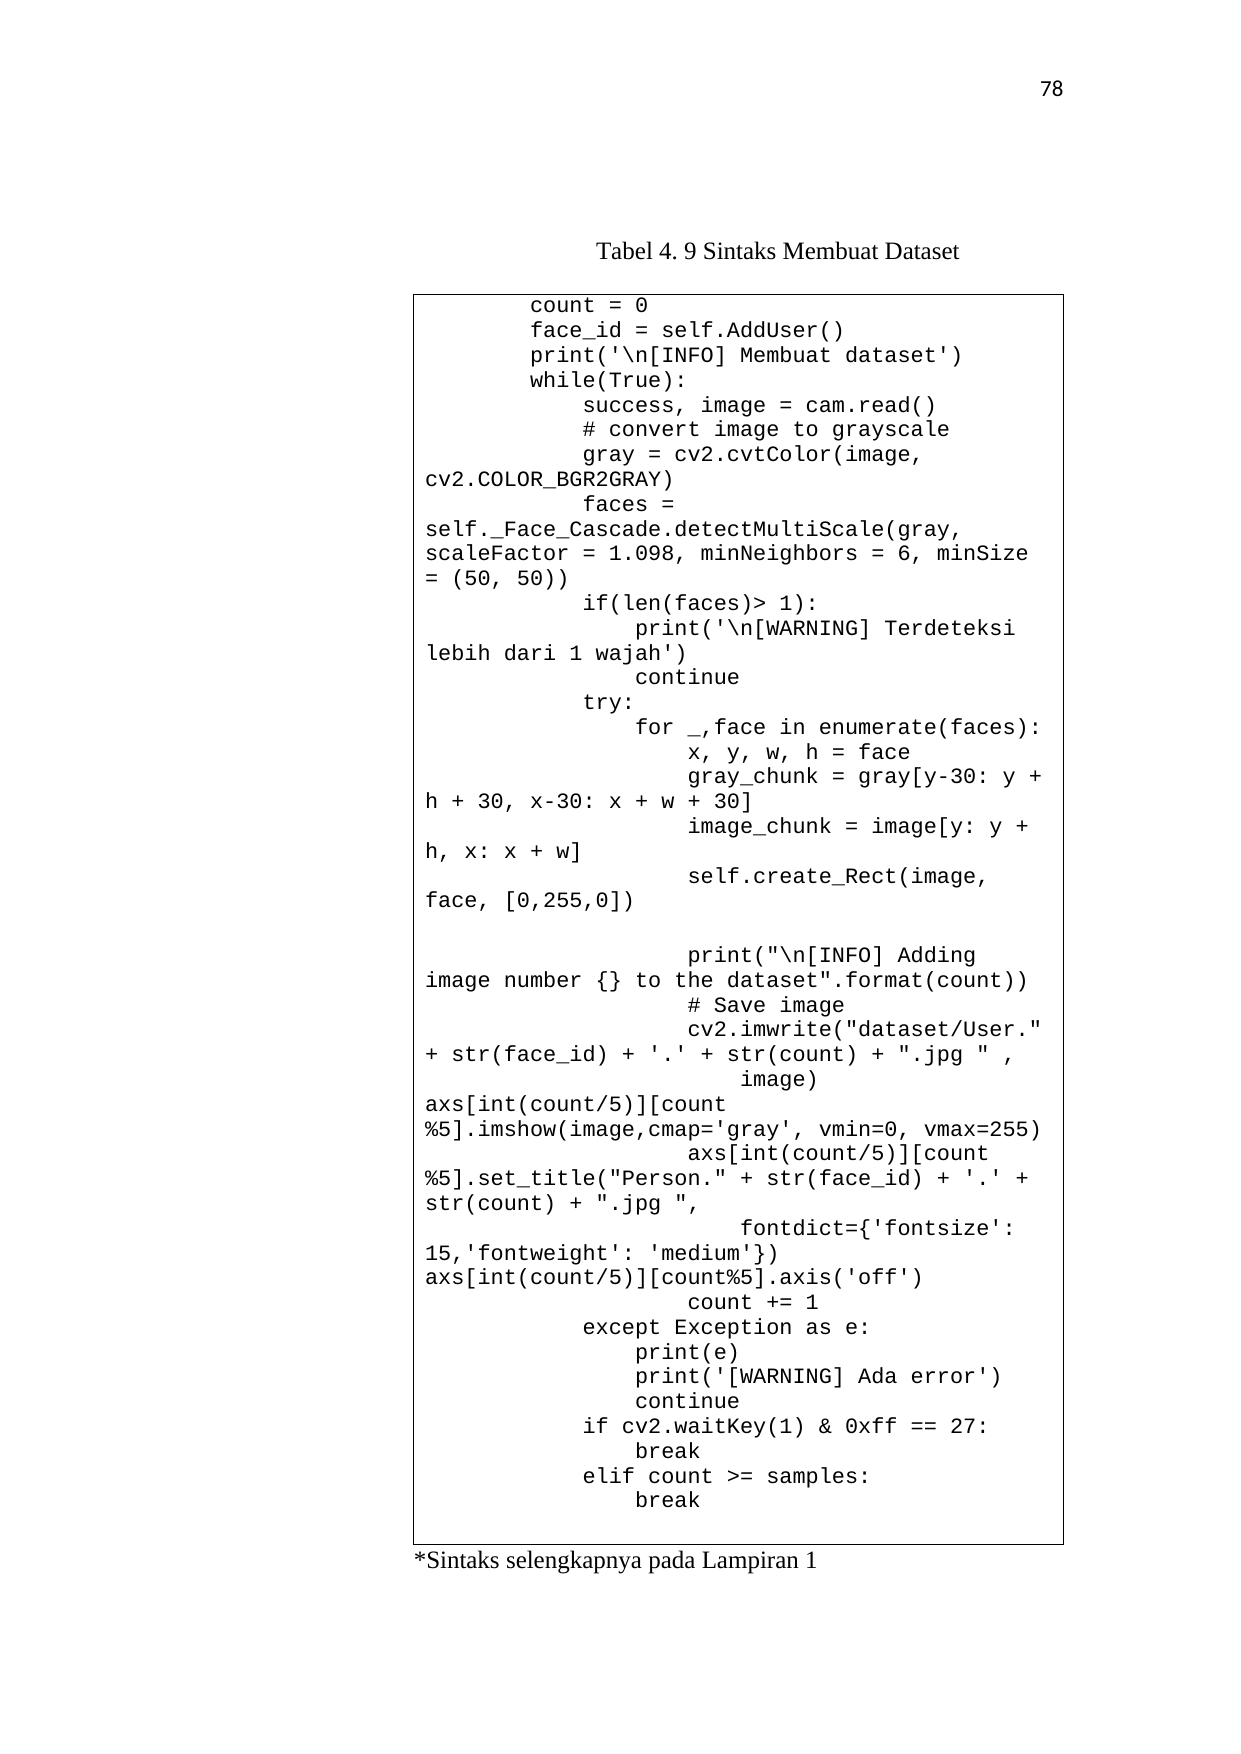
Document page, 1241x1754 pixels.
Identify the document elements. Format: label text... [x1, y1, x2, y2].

table_header Tabel 4. 9 Sintaks Membuat Dataset [414, 236, 1063, 294]
text *Sintaks selengkapnya pada Lampiran 1 [413, 1545, 1063, 1574]
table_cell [414, 295, 1063, 1544]
